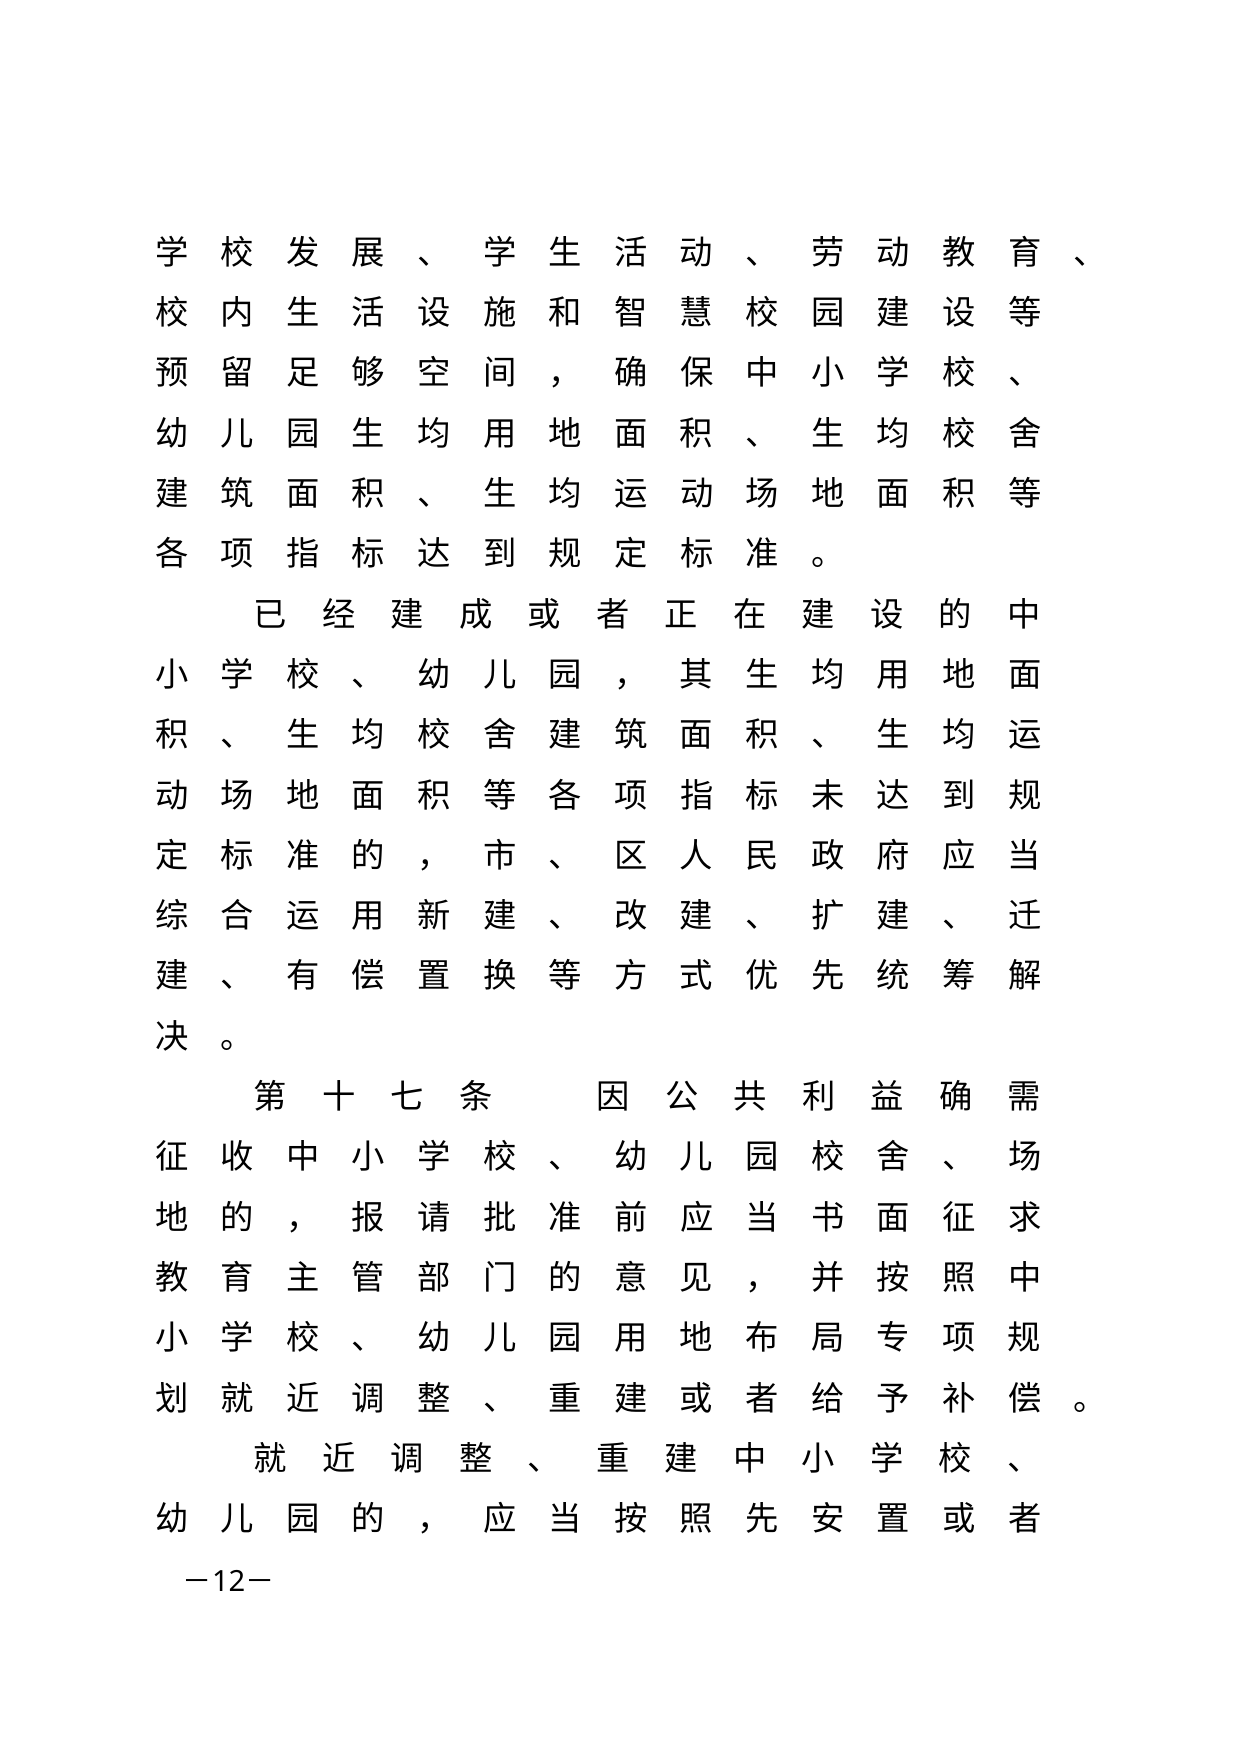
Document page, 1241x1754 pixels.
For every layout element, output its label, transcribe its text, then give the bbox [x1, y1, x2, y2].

text 就近调整、重建中小学校、幼儿园的，应当按照先安置或者先建设的原则有序推进，保证正常教育教学秩序。调整、重建后的中小学校、幼儿园建设用地有效面积和建设标准不得低于原建设用地有效面积和建设标准，并符合国家和省规定的有关标准和规范要求。 [155, 1426, 1073, 1546]
text 第十七条 因公共利益确需征收中小学校、幼儿园校舍、场地的，报请批准前应当书面征求教育主管部门的意见，并按照中小学校、幼儿园用地布局专项规划就近调整、重建或者给予补偿。 [155, 1064, 1073, 1426]
text 已经建成或者正在建设的中小学校、幼儿园，其生均用地面积、生均校舍建筑面积、生均运动场地面积等各项指标未达到规定标准的，市、区人民政府应当综合运用新建、改建、扩建、迁建、有偿置换等方式优先统筹解决。 [155, 581, 1073, 1064]
